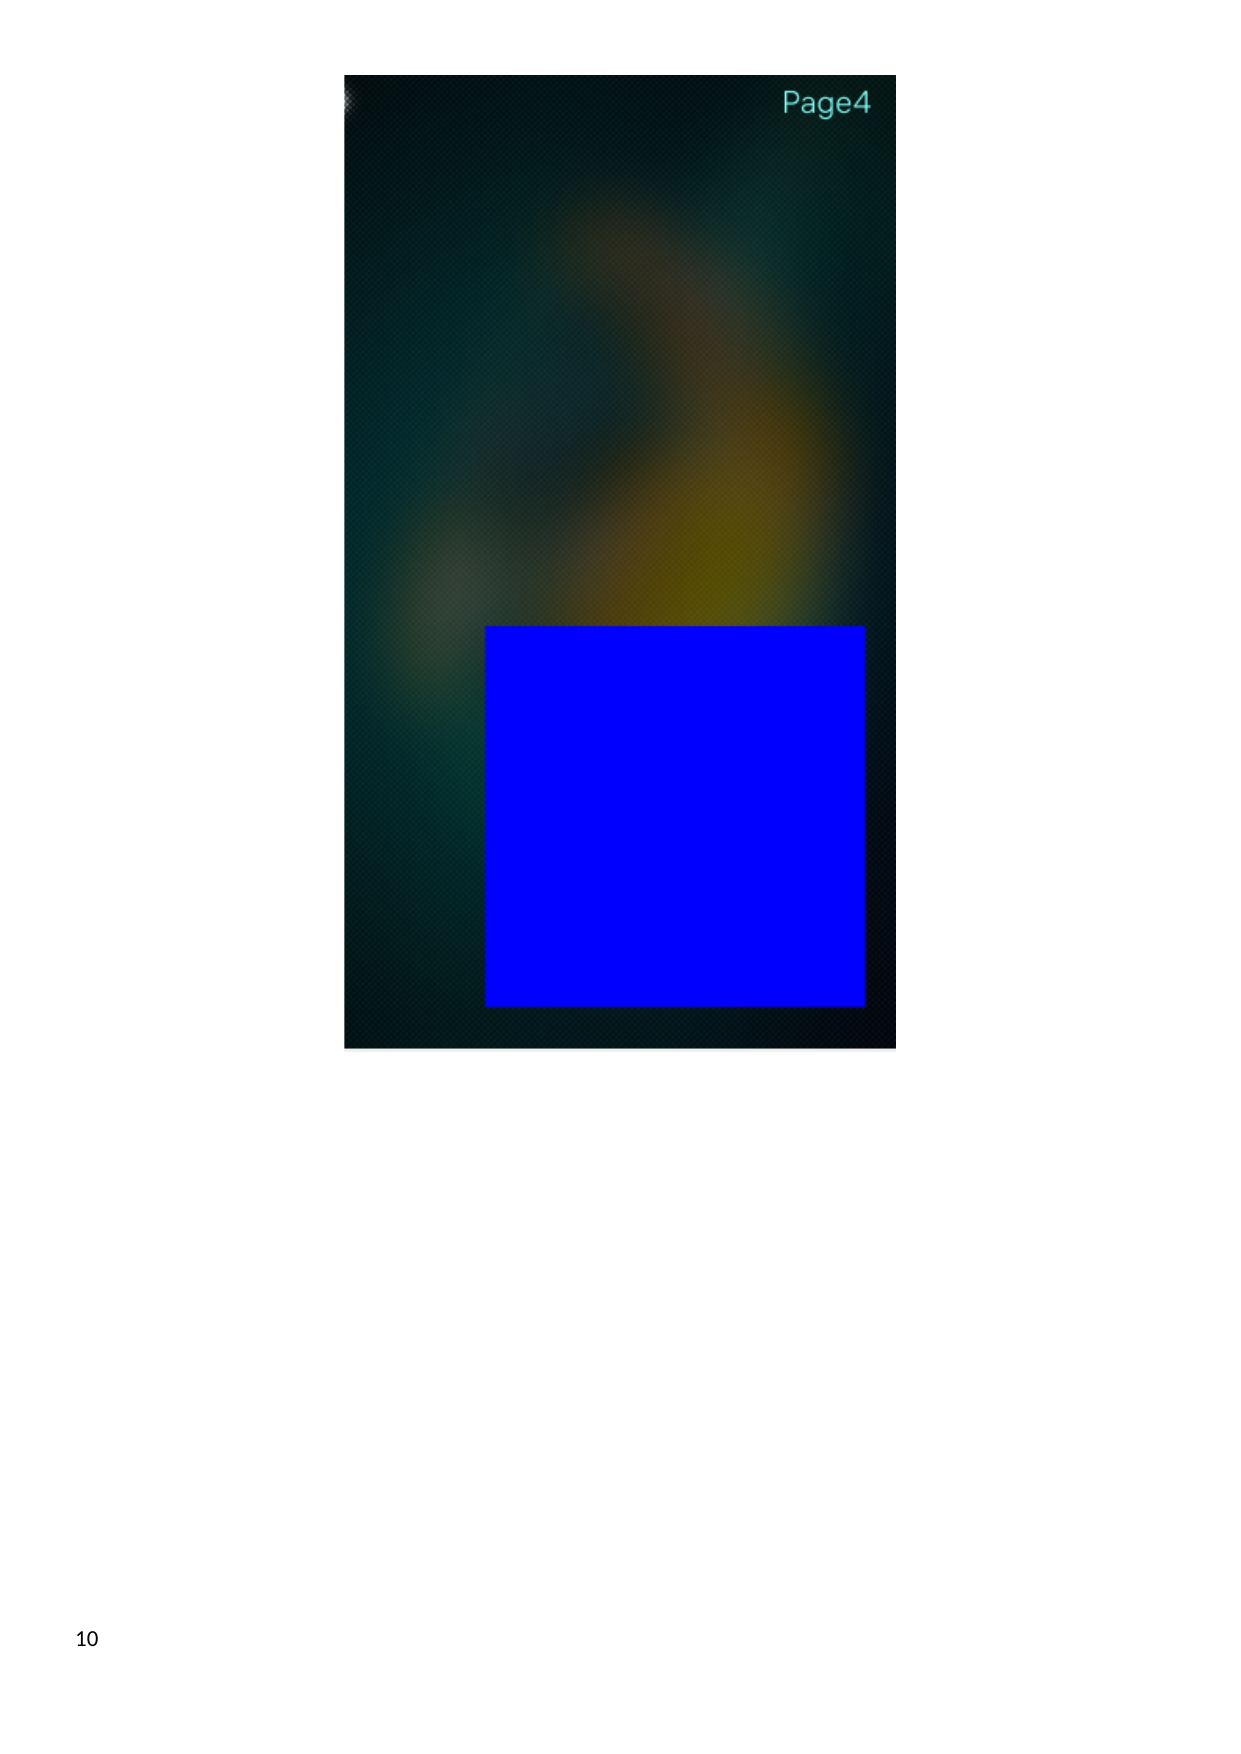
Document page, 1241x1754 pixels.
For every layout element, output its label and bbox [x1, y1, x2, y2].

picture [344, 75, 896, 1052]
